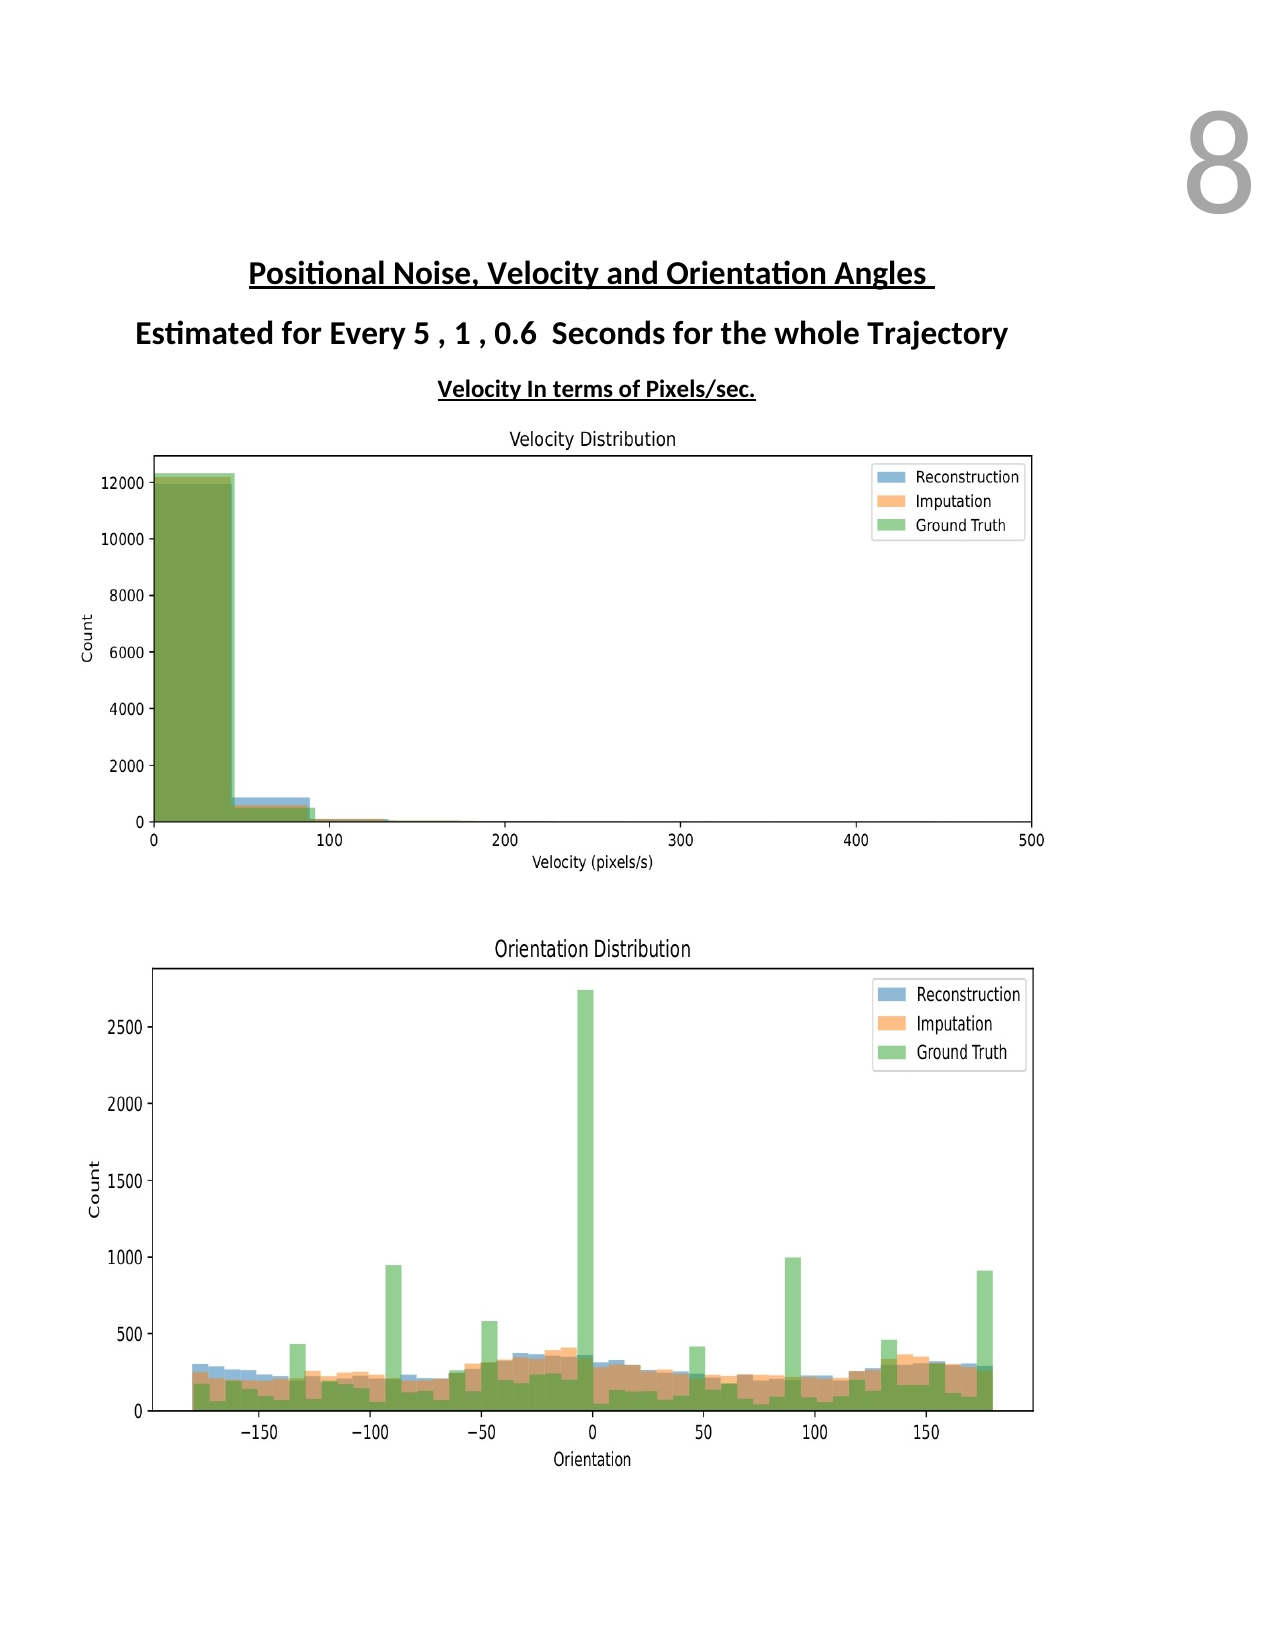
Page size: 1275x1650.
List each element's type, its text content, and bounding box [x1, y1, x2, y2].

text Estimated for Every 5 , 1 , 0.6 Seconds for the whole Trajectory [75, 312, 1200, 353]
picture [75, 422, 1050, 883]
picture [75, 932, 1050, 1480]
text Positional Noise, Velocity and Orientation Angles [75, 252, 1200, 292]
text Velocity In terms of Pixels/sec. [75, 373, 1200, 403]
